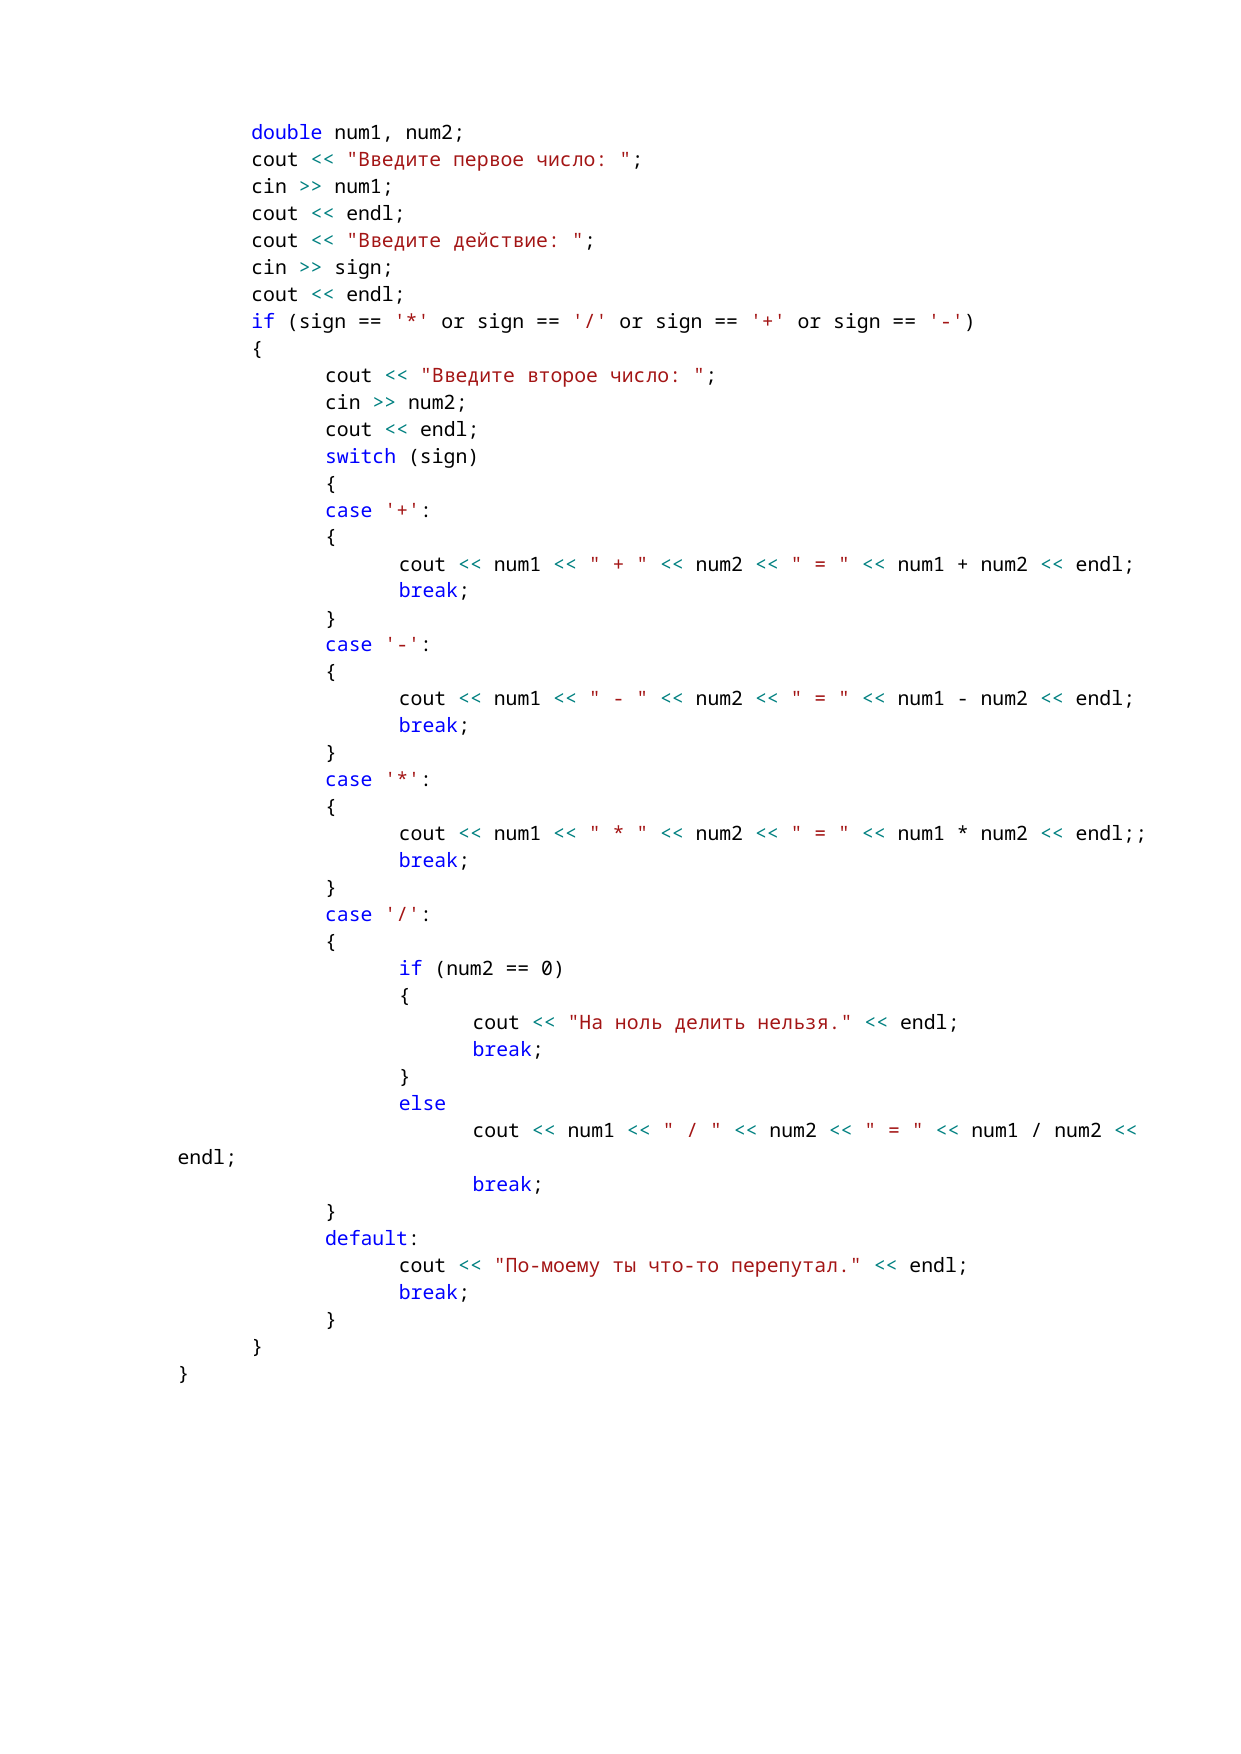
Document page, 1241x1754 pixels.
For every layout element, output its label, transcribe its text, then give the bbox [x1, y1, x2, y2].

text cout << endl; [177, 415, 1152, 442]
text cout << num1 << " / " << num2 << " = " << num1 / num2 << endl; [177, 1116, 1152, 1170]
text cout << endl; [177, 280, 1152, 307]
text cout << "Введите второе число: "; [177, 361, 1152, 388]
text cout << endl; [177, 199, 1152, 226]
text { [177, 334, 1152, 361]
text cout << num1 << " - " << num2 << " = " << num1 - num2 << endl; [177, 685, 1152, 712]
text } [177, 1359, 1152, 1386]
text } [177, 1197, 1152, 1224]
text break; [177, 847, 1152, 873]
text if (num2 == 0) [177, 954, 1152, 981]
text } [177, 739, 1152, 766]
text break; [177, 1278, 1152, 1305]
text case '+': [177, 496, 1152, 523]
text case '/': [177, 901, 1152, 927]
text cin >> sign; [177, 253, 1152, 280]
text cout << "Введите действие: "; [177, 226, 1152, 253]
text cout << "Введите первое число: "; [177, 145, 1152, 172]
text if (sign == '*' or sign == '/' or sign == '+' or sign == '-') [177, 307, 1152, 334]
text cin >> num2; [177, 388, 1152, 415]
text else [177, 1089, 1152, 1116]
text cout << "На ноль делить нельзя." << endl; [177, 1008, 1152, 1035]
text { [177, 981, 1152, 1008]
text case '*': [177, 766, 1152, 793]
text break; [177, 712, 1152, 739]
text case '-': [177, 631, 1152, 658]
text { [177, 793, 1152, 819]
text } [177, 1062, 1152, 1089]
text { [177, 927, 1152, 954]
text } [177, 873, 1152, 901]
text break; [177, 1170, 1152, 1197]
text double num1, num2; [177, 118, 1152, 145]
text } [177, 1305, 1152, 1332]
text cin >> num1; [177, 172, 1152, 199]
text cout << num1 << " + " << num2 << " = " << num1 + num2 << endl; [177, 550, 1152, 577]
text { [177, 469, 1152, 496]
text } [177, 1332, 1152, 1359]
text break; [177, 577, 1152, 604]
text default: [177, 1224, 1152, 1251]
text cout << "По-моему ты что-то перепутал." << endl; [177, 1251, 1152, 1278]
text switch (sign) [177, 442, 1152, 469]
text break; [177, 1035, 1152, 1062]
text cout << num1 << " * " << num2 << " = " << num1 * num2 << endl;; [177, 819, 1152, 847]
text { [177, 658, 1152, 685]
text } [177, 604, 1152, 631]
text { [177, 523, 1152, 550]
